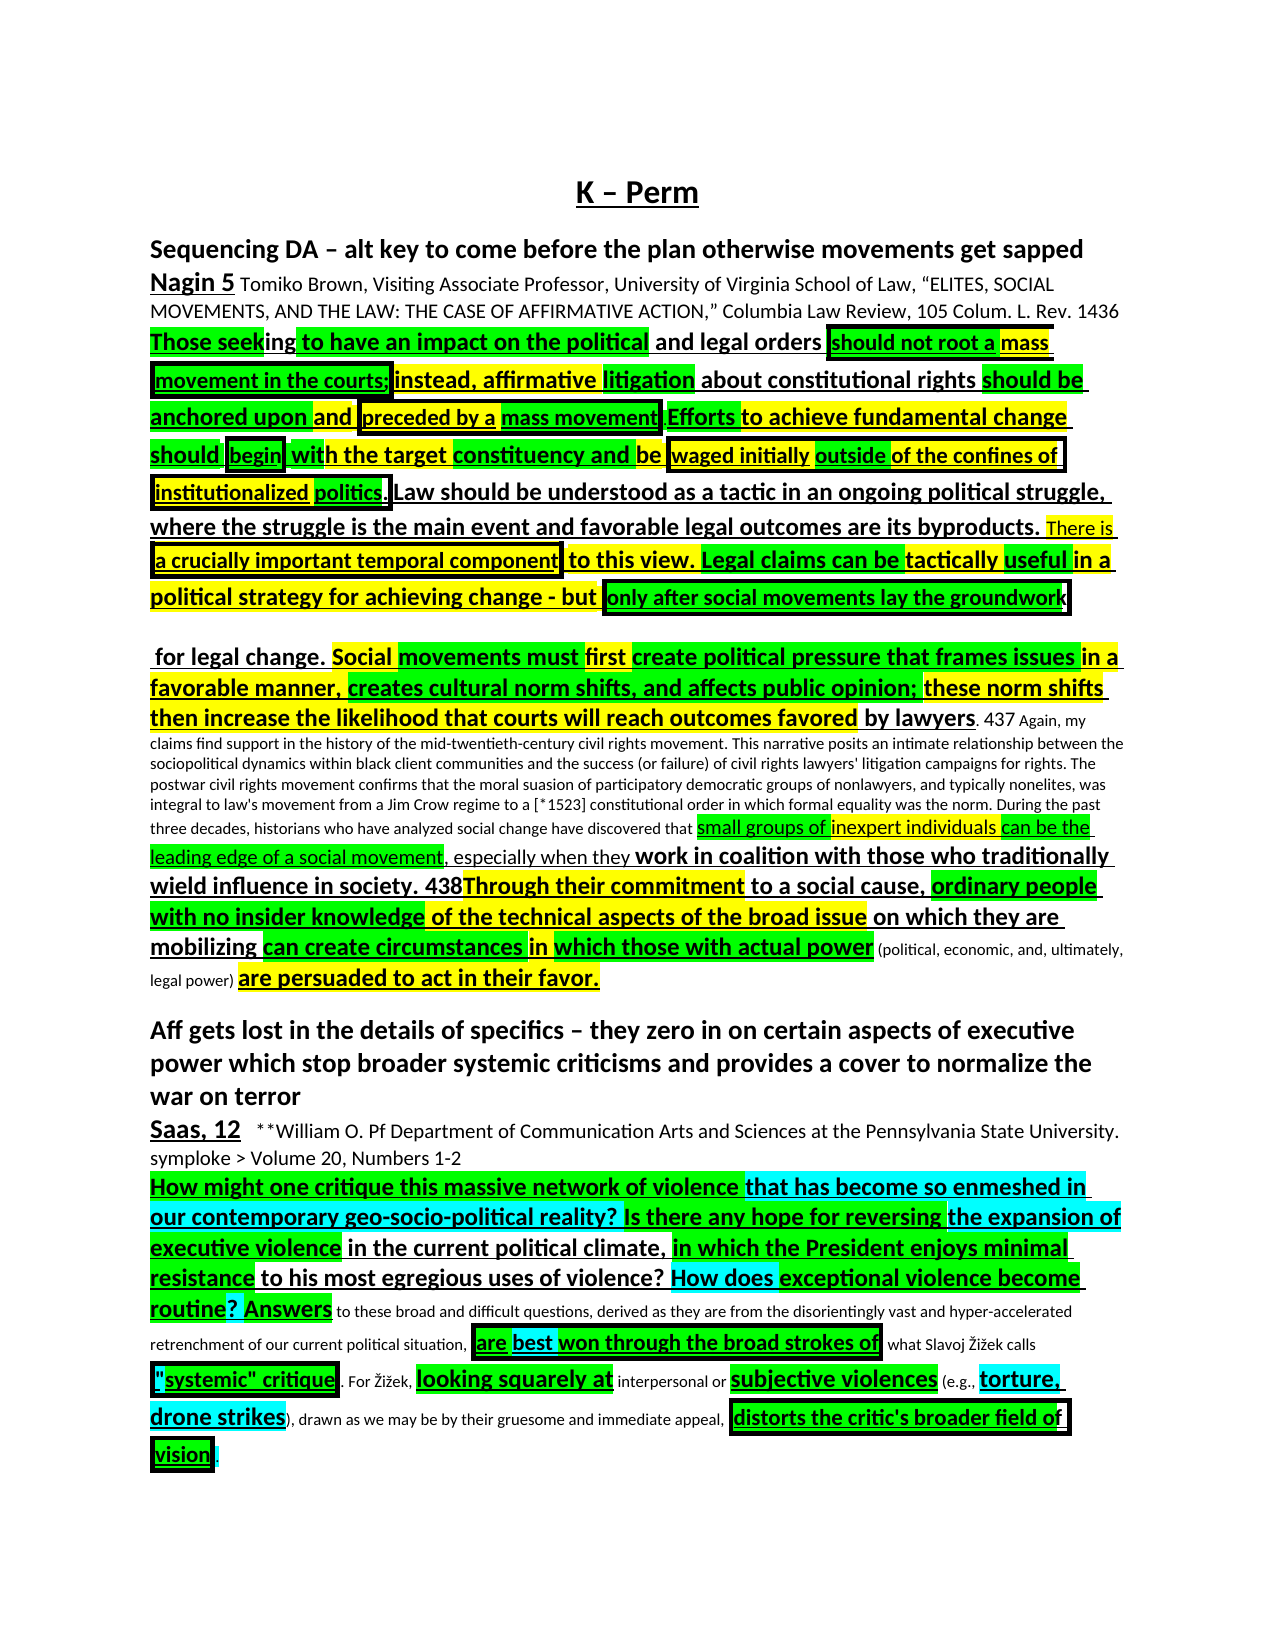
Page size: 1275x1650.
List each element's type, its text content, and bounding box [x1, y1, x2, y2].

subtitle K – Perm [150, 171, 1125, 212]
text for legal change. Social movements must first create political pressure that frames issues in a favorable manner, creates cultural norm shifts, and affects public opinion; these norm shifts then increase the likelihood that courts will reach outcomes favored by lawyers. 437 Again, my claims find support in the history of the mid-twentieth-century civil rights movement. This narrative posits an intimate relationship between the sociopolitical dynamics within black client communities and the success (or failure) of civil rights lawyers' litigation campaigns for rights. The postwar civil rights movement confirms that the moral suasion of participatory democratic groups of nonlawyers, and typically nonelites, was integral to law's movement from a Jim Crow regime to a [*1523] constitutional order in which formal equality was the norm. During the past three decades, historians who have analyzed social change have discovered that small groups of inexpert individuals can be the leading edge of a social movement, especially when they work in coalition with those who traditionally wield influence in society. 438Through their commitment to a social cause, ordinary people with no insider knowledge of the technical aspects of the broad issue on which they are mobilizing can create circumstances in which those with actual power (political, economic, and, ultimately, legal power) are persuaded to act in their favor. [150, 642, 1125, 992]
subtitle Sequencing DA – alt key to come before the plan otherwise movements get sapped [150, 232, 1125, 265]
text How might one critique this massive network of violence that has become so enmeshed in our contemporary geo-socio-political reality? Is there any hope for reversing the expansion of executive violence in the current political climate, in which the President enjoys minimal resistance to his most egregious uses of violence? How does exceptional violence become routine? Answers to these broad and difficult questions, derived as they are from the disorientingly vast and hyper-accelerated retrenchment of our current political situation, are best won through the broad strokes of what Slavoj Žižek calls "systemic" critique. For Žižek, looking squarely at interpersonal or subjective violences (e.g., torture, drone strikes), drawn as we may be by their gruesome and immediate appeal, distorts the critic's broader field of vision. [150, 1171, 1125, 1473]
text Saas, 12 **William O. Pf Department of Communication Arts and Sciences at the Pennsylvania State University. symploke > Volume 20, Numbers 1-2 [150, 1112, 1125, 1171]
text Those seeking to have an impact on the political and legal orders should not root a mass movement in the courts;instead, affirmative litigation about constitutional rights should be anchored upon and preceded by a mass movement.Efforts to achieve fundamental change should begin with the target constituency and be waged initially outside of the confines of institutionalized politics.Law should be understood as a tactic in an ongoing political struggle, where the struggle is the main event and favorable legal outcomes are its byproducts. There is a crucially important temporal component to this view. Legal claims can be tactically useful in a political strategy for achieving change - but only after social movements lay the groundwork [150, 324, 1125, 616]
text Nagin 5 Tomiko Brown, Visiting Associate Professor, University of Virginia School of Law, “ELITES, SOCIAL MOVEMENTS, AND THE LAW: THE CASE OF AFFIRMATIVE ACTION,” Columbia Law Review, 105 Colum. L. Rev. 1436 [150, 265, 1125, 324]
subtitle Aff gets lost in the details of specifics – they zero in on certain aspects of executive power which stop broader systemic criticisms and provides a cover to normalize the war on terror [150, 1013, 1125, 1112]
